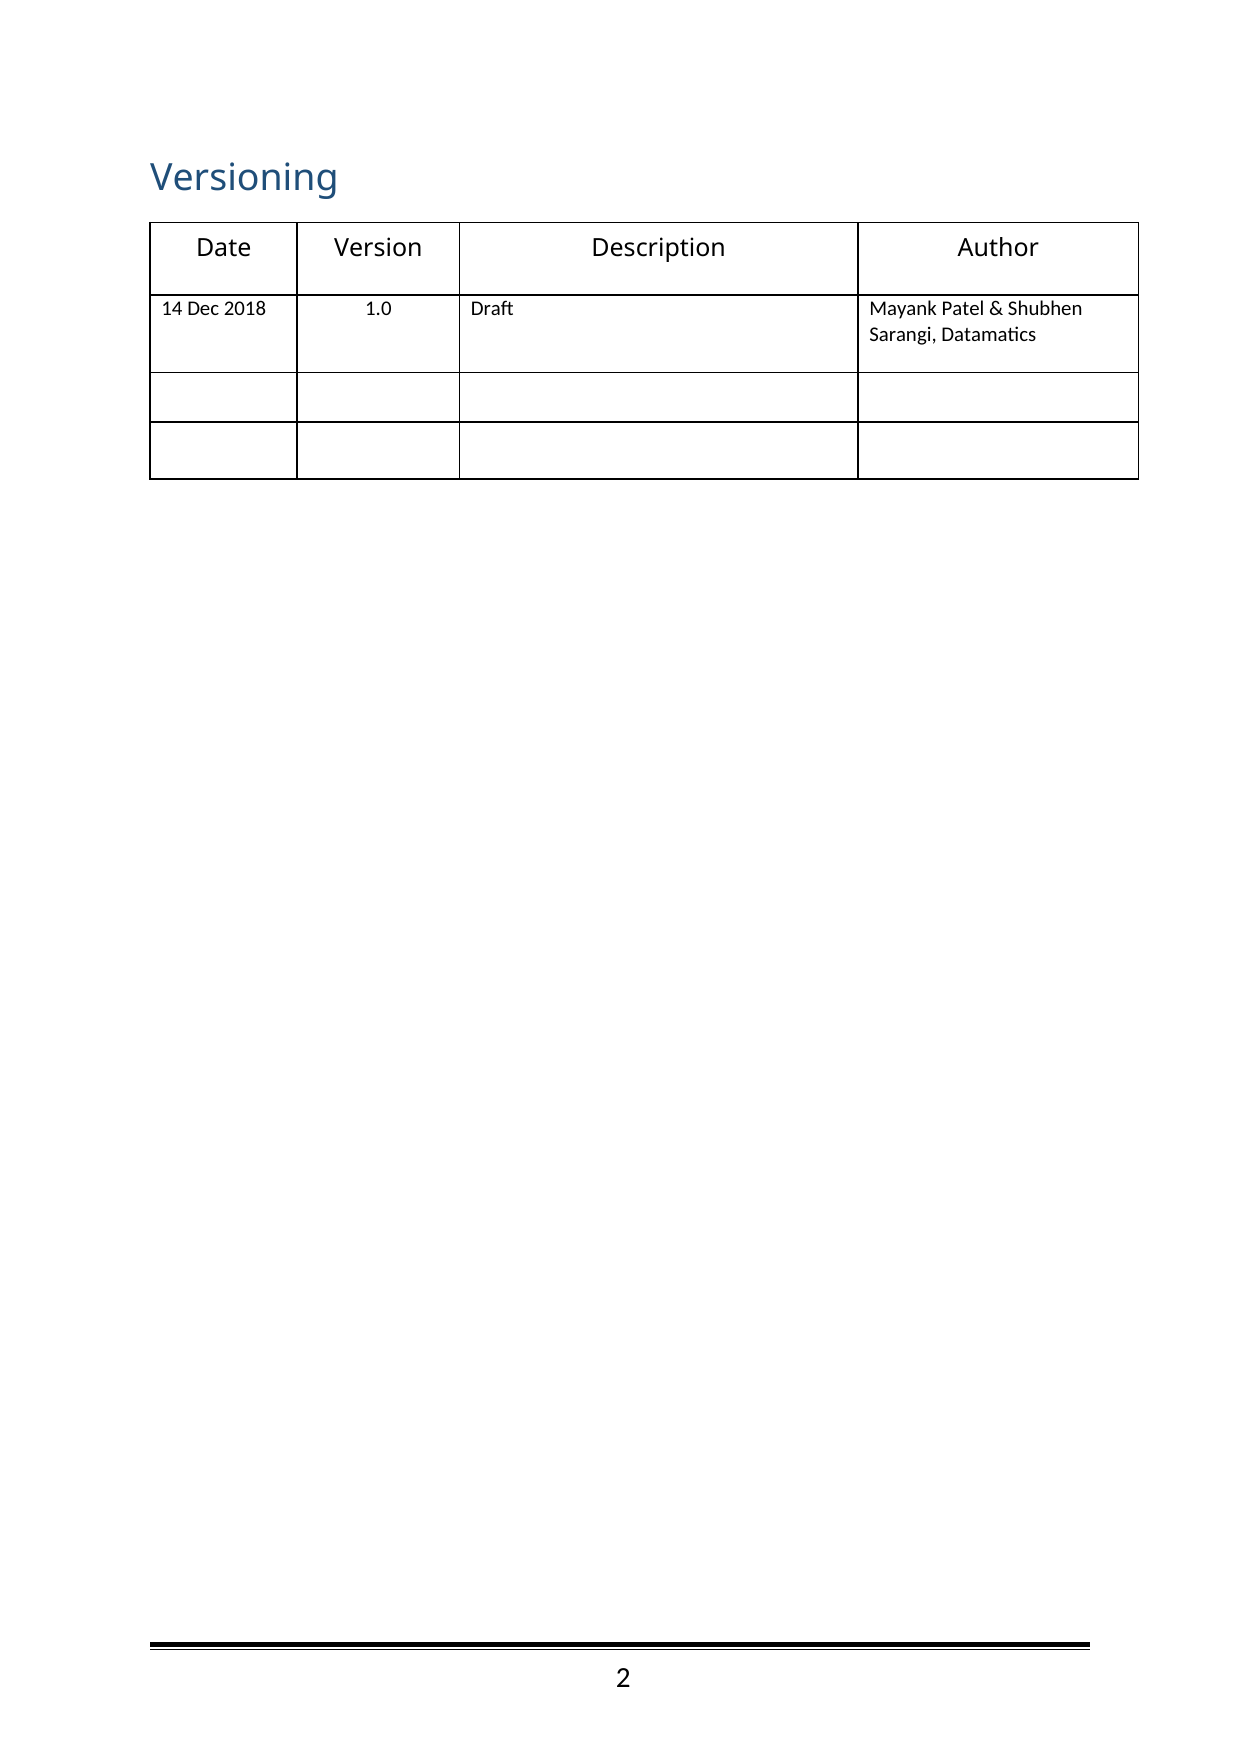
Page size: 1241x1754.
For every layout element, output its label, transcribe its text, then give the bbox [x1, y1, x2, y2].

table_cell 1.0 [298, 296, 459, 372]
table_cell [460, 373, 857, 421]
table_cell [151, 423, 296, 478]
table_cell Draft [460, 296, 857, 372]
table_header Date [151, 223, 296, 294]
table_header Author [859, 223, 1138, 294]
table_header Description [460, 223, 857, 294]
table_cell [859, 423, 1138, 478]
table_cell [859, 373, 1138, 421]
text Versioning [150, 150, 1090, 201]
table_cell [298, 373, 459, 421]
table_cell Mayank Patel & Shubhen Sarangi, Datamatics [859, 296, 1138, 372]
table_cell [460, 423, 857, 478]
table_cell [298, 423, 459, 478]
table_header Version [298, 223, 459, 294]
table_cell [151, 373, 296, 421]
table_cell 14 Dec 2018 [151, 296, 296, 372]
